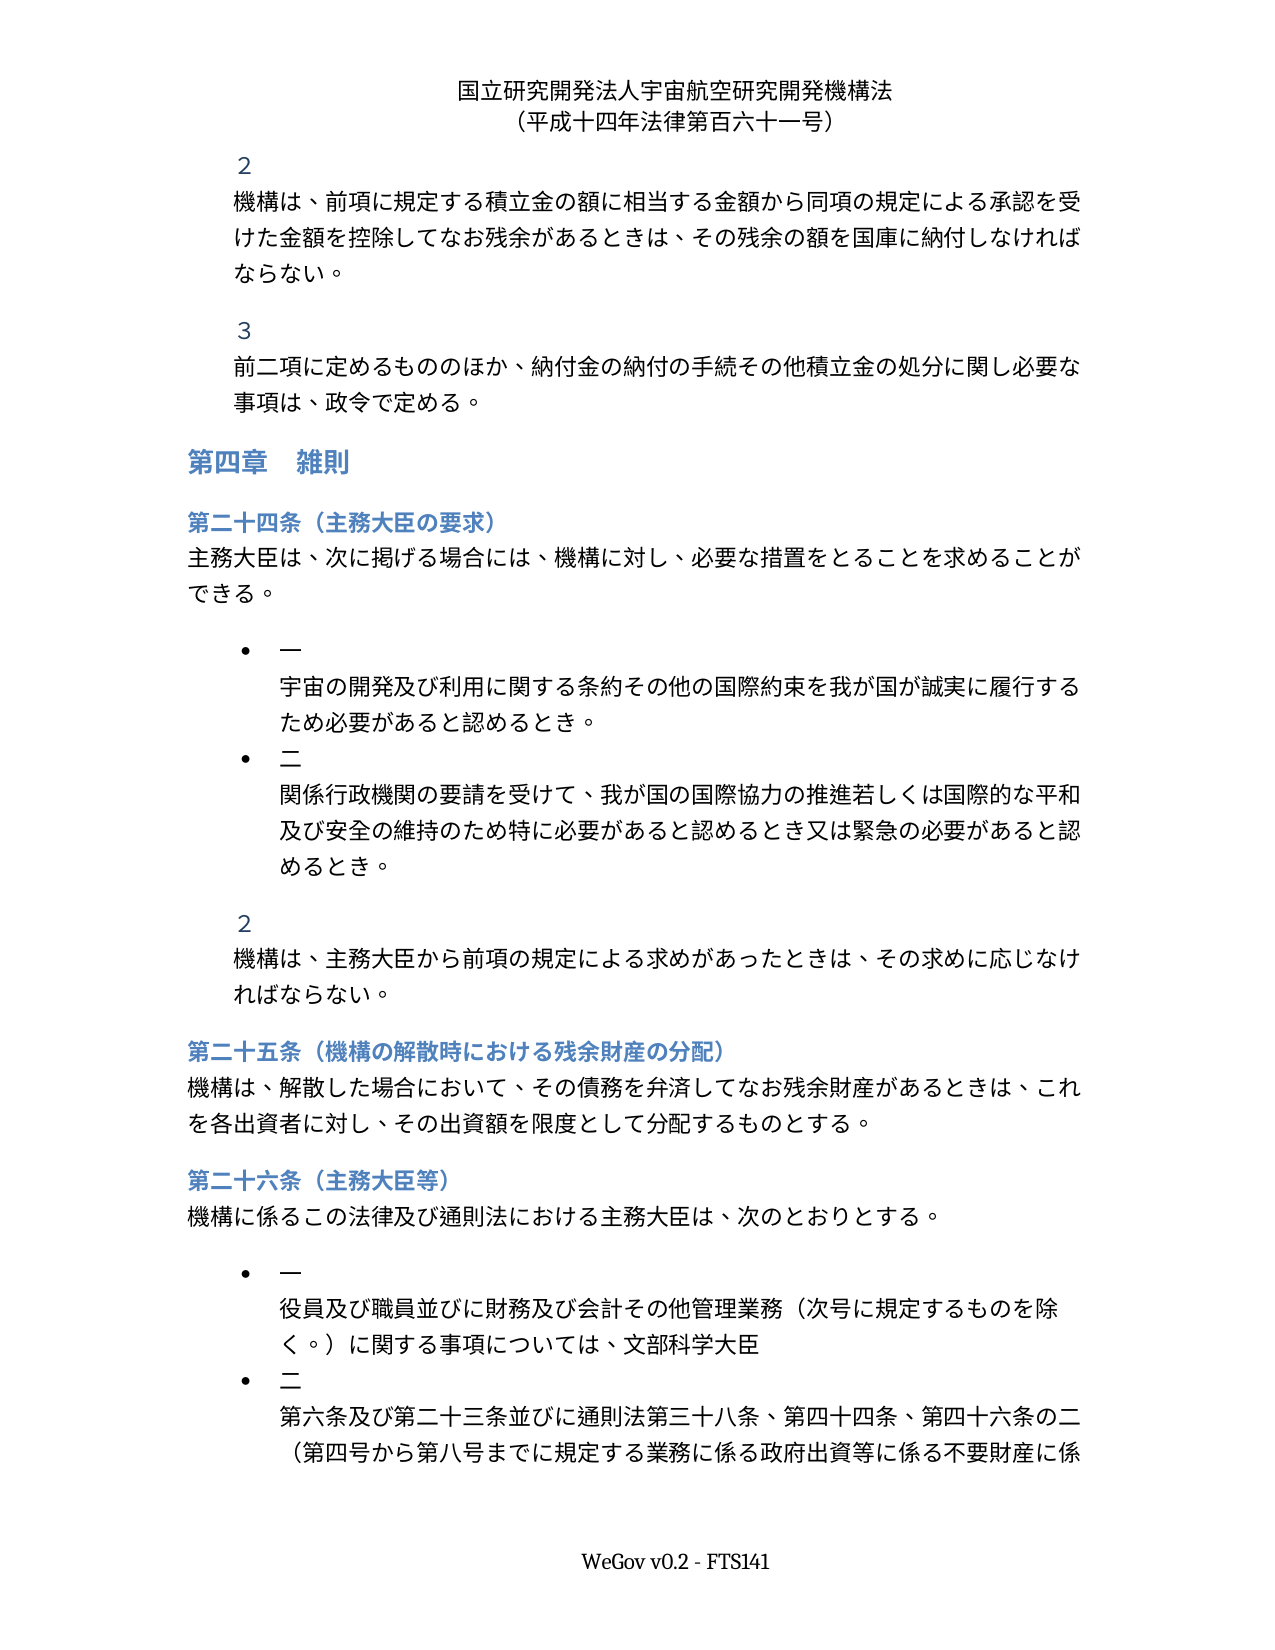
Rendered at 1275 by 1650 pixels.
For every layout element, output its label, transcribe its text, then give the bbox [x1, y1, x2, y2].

text 機構は、解散した場合において、その債務を弁済してなお残余財産があるときは、これを各出資者に対し、その出資額を限度として分配するものとする。 [187, 1072, 1087, 1139]
list 一 役員及び職員並びに財務及び会計その他管理業務（次号に規定するものを除く。）に関する事項については、文部科学大臣 [242, 1257, 1087, 1361]
subtitle 第二十五条（機構の解散時における残余財産の分配） [187, 1036, 1087, 1067]
list 二 関係行政機関の要請を受けて、我が国の国際協力の推進若しくは国際的な平和及び安全の維持のため特に必要があると認めるとき又は緊急の必要があると認めるとき。 [242, 743, 1087, 882]
subtitle ２ [233, 150, 1087, 181]
text 機構は、前項に規定する積立金の額に相当する金額から同項の規定による承認を受けた金額を控除してなお残余があるときは、その残余の額を国庫に納付しなければならない。 [233, 186, 1087, 289]
text 機構は、主務大臣から前項の規定による求めがあったときは、その求めに応じなければならない。 [233, 943, 1087, 1011]
subtitle 第四章 雑則 [187, 443, 1087, 480]
text 前二項に定めるもののほか、納付金の納付の手続その他積立金の処分に関し必要な事項は、政令で定める。 [233, 351, 1087, 418]
subtitle 第二十四条（主務大臣の要求） [187, 506, 1087, 538]
text 機構に係るこの法律及び通則法における主務大臣は、次のとおりとする。 [187, 1201, 1087, 1232]
list 一 宇宙の開発及び利用に関する条約その他の国際約束を我が国が誠実に履行するため必要があると認めるとき。 [242, 635, 1087, 738]
subtitle ２ [233, 907, 1087, 939]
text 主務大臣は、次に掲げる場合には、機構に対し、必要な措置をとることを求めることができる。 [187, 542, 1087, 609]
subtitle ３ [233, 314, 1087, 346]
subtitle 第二十六条（主務大臣等） [187, 1165, 1087, 1196]
